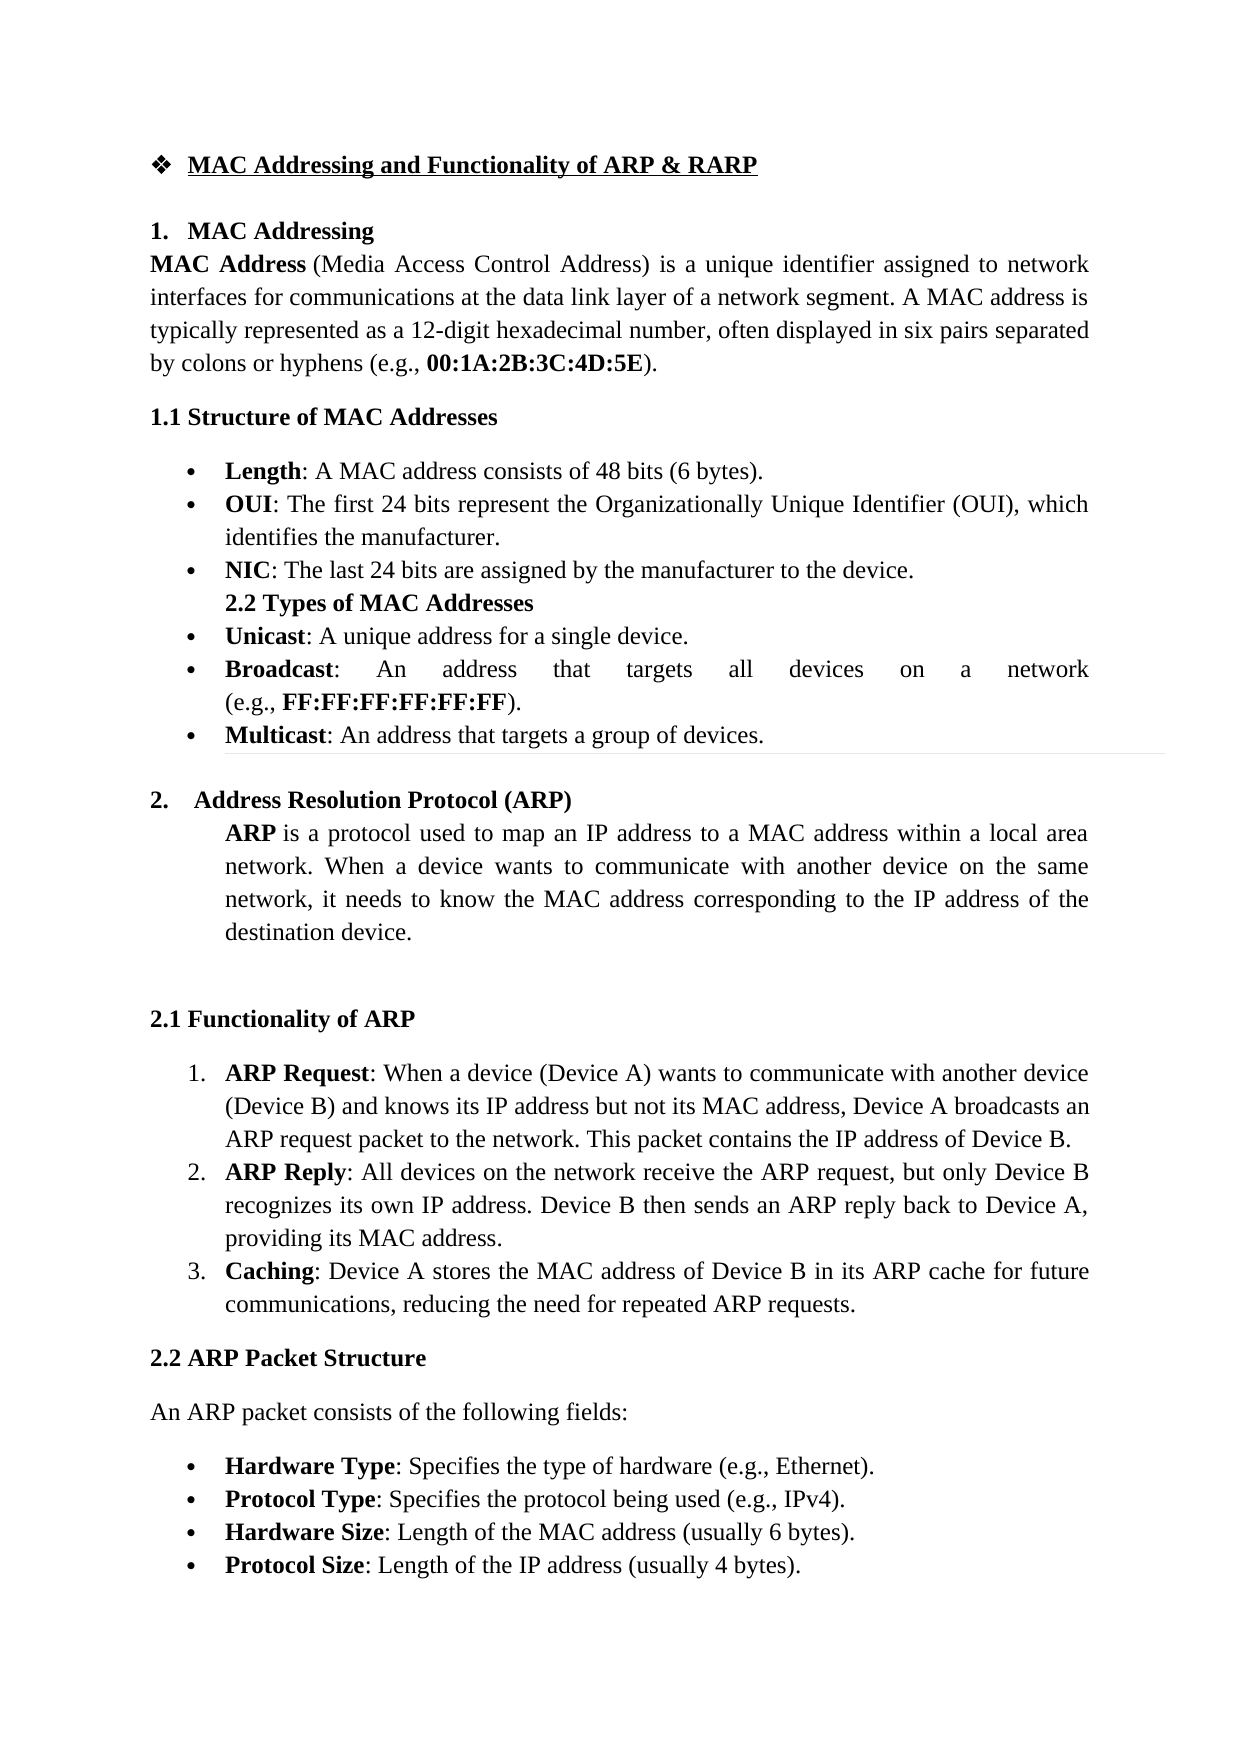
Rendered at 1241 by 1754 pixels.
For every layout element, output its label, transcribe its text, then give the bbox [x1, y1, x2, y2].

list Multicast: An address that targets a group of devices. [187, 720, 1090, 749]
list MAC Addressing and Functionality of ARP & RARP [150, 150, 1090, 179]
list MAC Address (Media Access Control Address) is a unique identifier assigned to network interfaces for communications at the data link layer of a network segment. A MAC address is typically represented as a 12-digit hexadecimal number, often displayed in six pairs separated by colons or hyphens (e.g., 00:1A:2B:3C:4D:5E). [150, 249, 1090, 377]
list Unicast: A unique address for a single device. [187, 621, 1090, 650]
list Broadcast: An address that targets all devices on a network (e.g., FF:FF:FF:FF:FF:FF). [187, 654, 1090, 716]
list Address Resolution Protocol (ARP) [150, 785, 1090, 814]
list 2.2 Types of MAC Addresses [225, 588, 1090, 617]
text 2.2 ARP Packet Structure [150, 1343, 1090, 1372]
text 1.1 Structure of MAC Addresses [150, 402, 1090, 431]
list NIC: The last 24 bits are assigned by the manufacturer to the device. [187, 555, 1090, 584]
list Length: A MAC address consists of 48 bits (6 bytes). [187, 456, 1090, 484]
list ARP is a protocol used to map an IP address to a MAC address within a local area network. When a device wants to communicate with another device on the same network, it needs to know the MAC address corresponding to the IP address of the destination device. [225, 818, 1090, 946]
list ARP Reply: All devices on the network receive the ARP request, but only Device B recognizes its own IP address. Device B then sends an ARP reply back to Device A, providing its MAC address. [187, 1157, 1090, 1252]
list Protocol Type: Specifies the protocol being used (e.g., IPv4). [187, 1484, 1090, 1512]
list ARP Request: When a device (Device A) wants to communicate with another device (Device B) and knows its IP address but not its MAC address, Device A broadcasts an ARP request packet to the network. This packet contains the IP address of Device B. [187, 1058, 1090, 1153]
text An ARP packet consists of the following fields: [150, 1397, 1090, 1426]
list MAC Addressing [150, 216, 1090, 245]
list OUI: The first 24 bits represent the Organizationally Unique Identifier (OUI), which identifies the manufacturer. [187, 489, 1090, 551]
list Hardware Type: Specifies the type of hardware (e.g., Ethernet). [187, 1451, 1090, 1479]
list Hardware Size: Length of the MAC address (usually 6 bytes). [187, 1517, 1090, 1546]
text 2.1 Functionality of ARP [150, 1004, 1090, 1033]
list Protocol Size: Length of the IP address (usually 4 bytes). [187, 1550, 1090, 1578]
list Caching: Device A stores the MAC address of Device B in its ARP cache for future communications, reducing the need for repeated ARP requests. [187, 1256, 1090, 1318]
